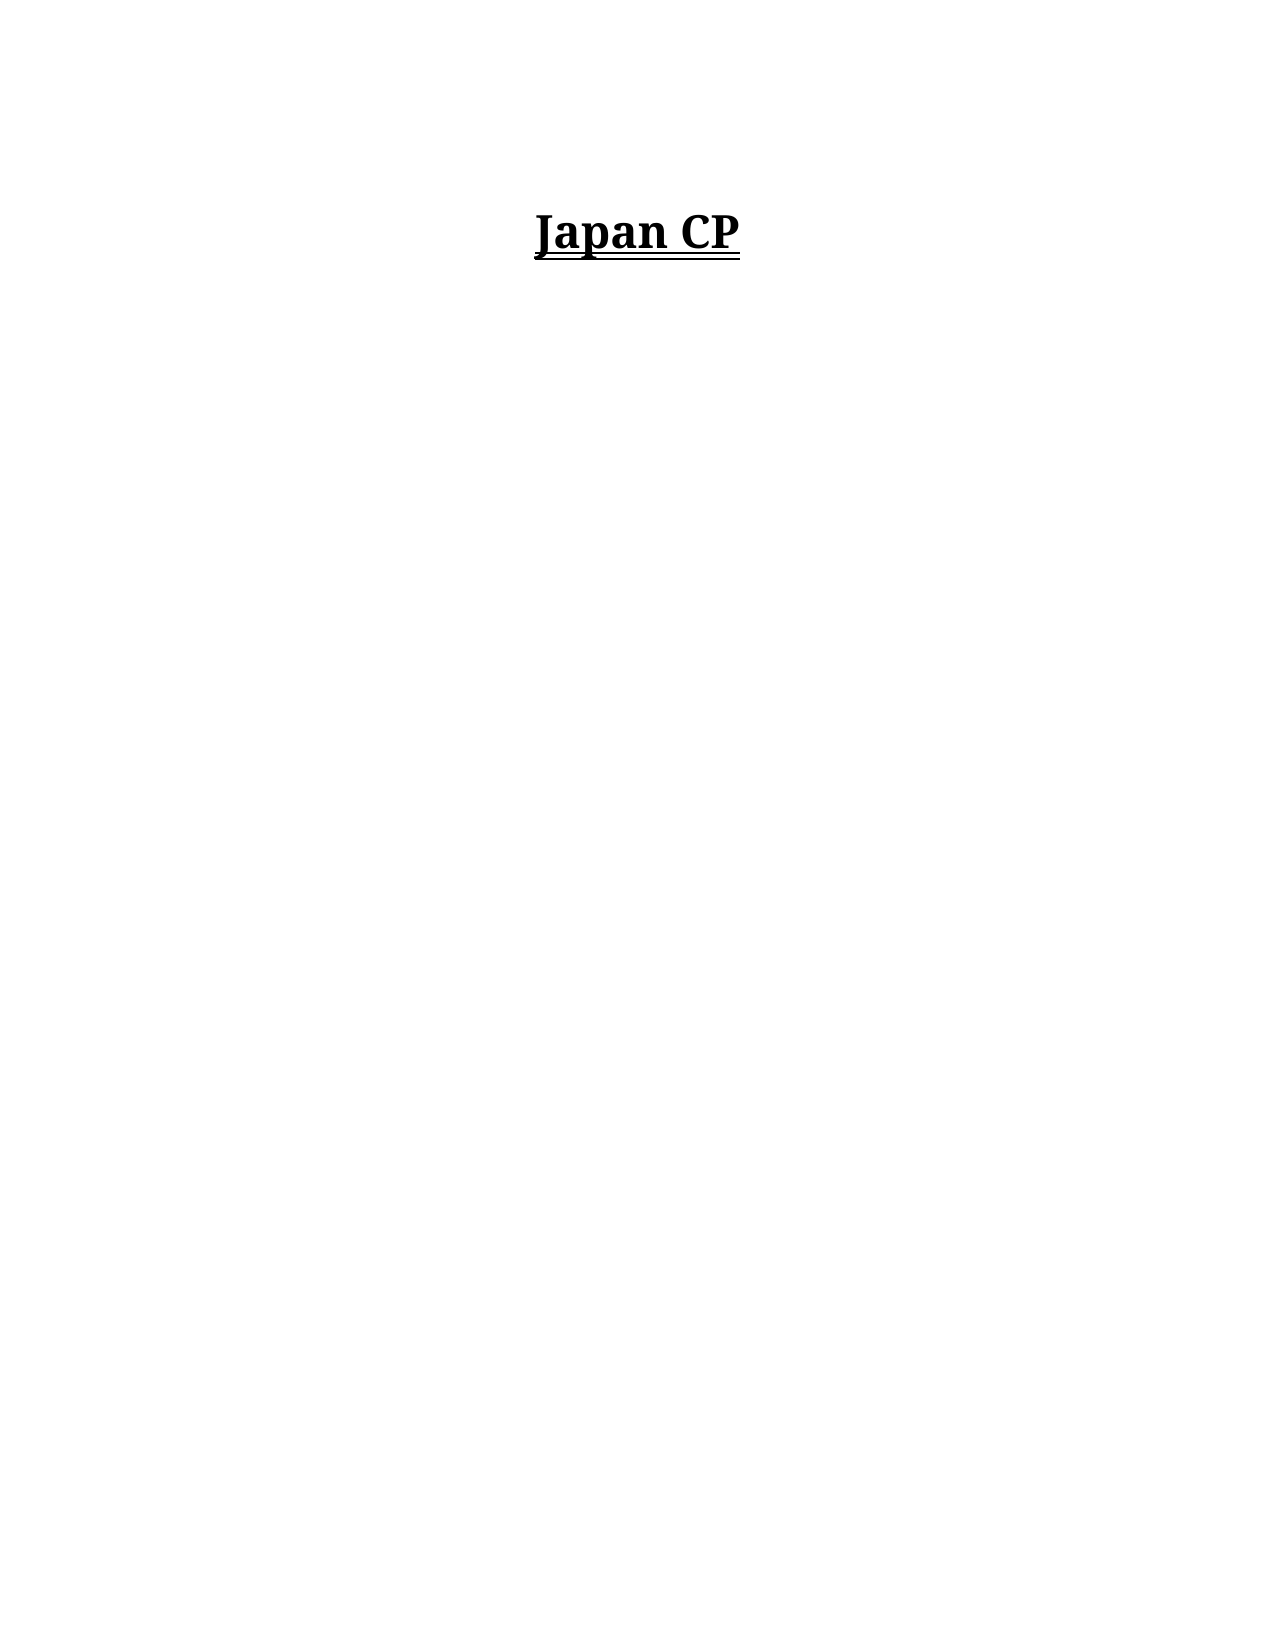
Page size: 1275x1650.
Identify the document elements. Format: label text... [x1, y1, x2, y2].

subtitle Japan CP [150, 200, 1125, 262]
